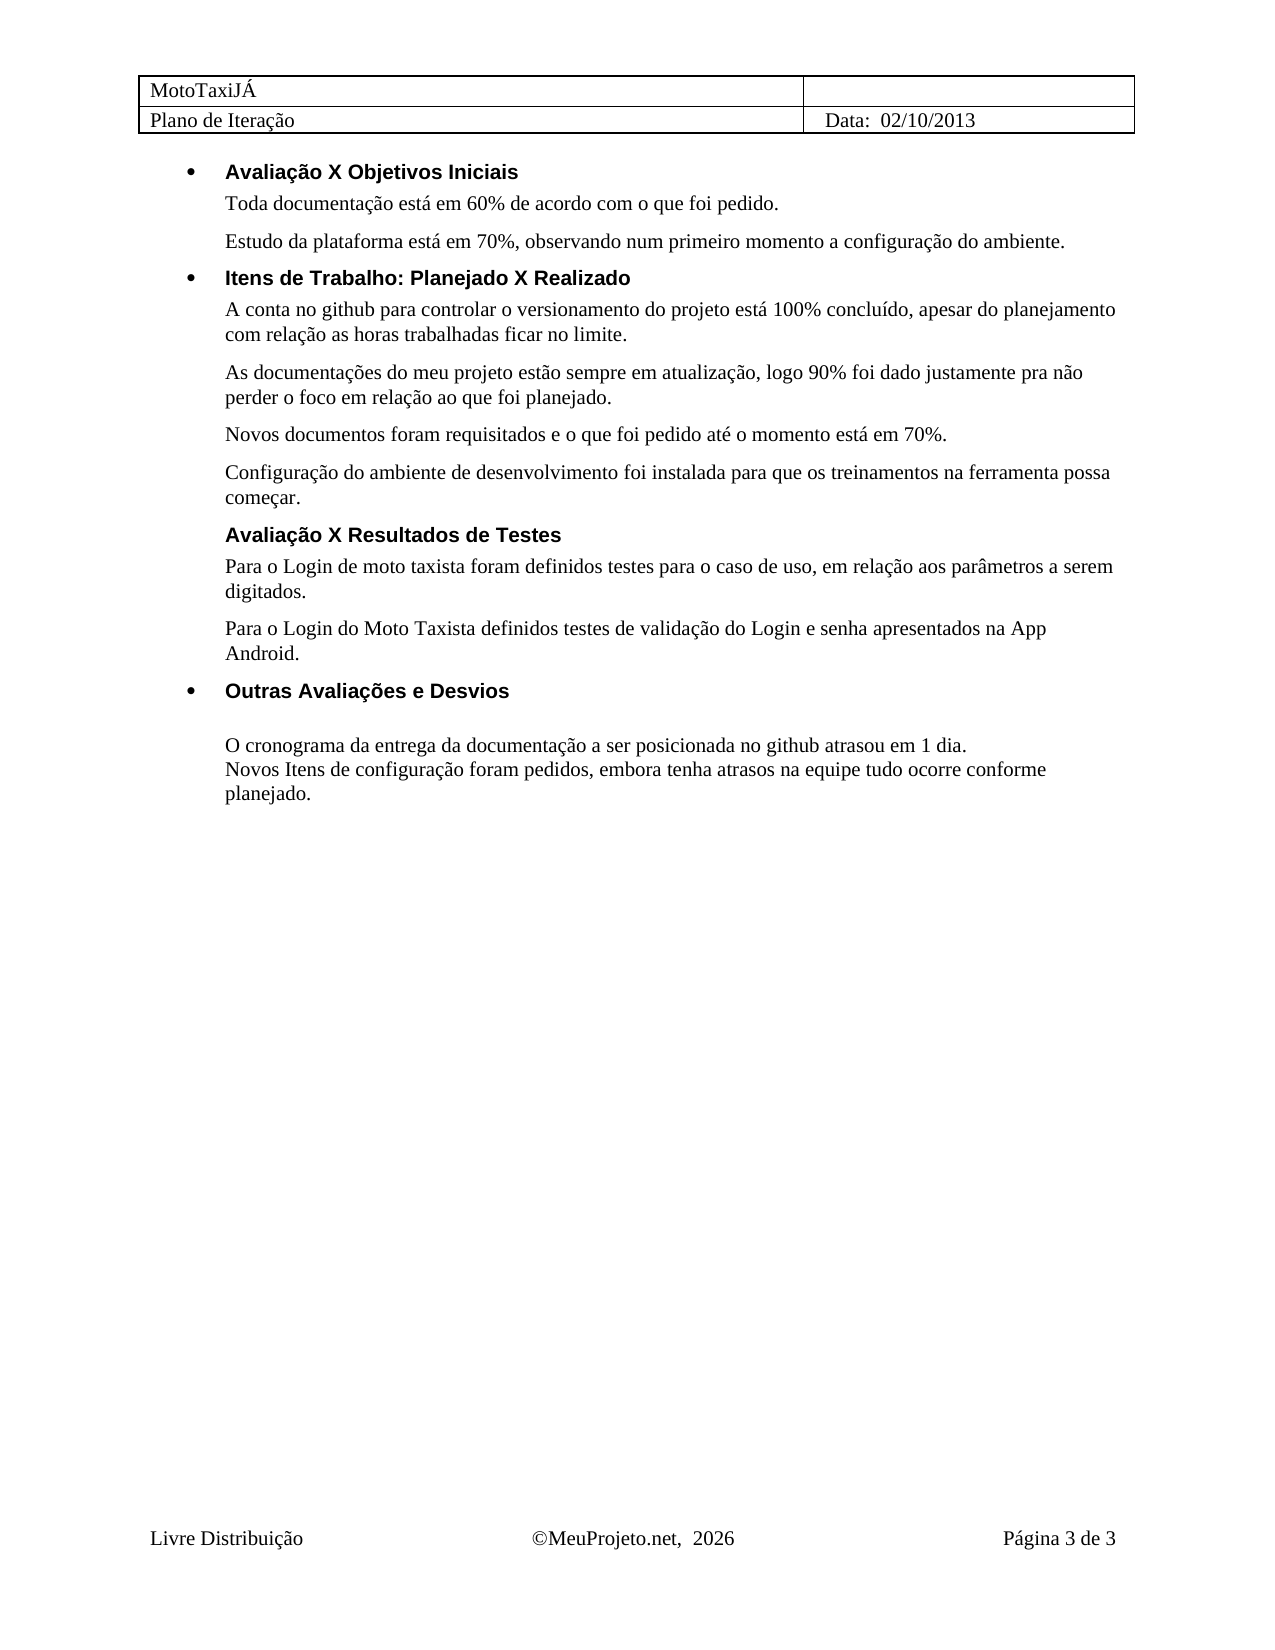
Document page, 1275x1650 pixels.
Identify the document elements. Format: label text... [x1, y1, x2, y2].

subtitle Avaliação X Resultados de Testes [225, 521, 1125, 546]
subtitle Avaliação X Objetivos Iniciais [187, 159, 1125, 184]
list Estudo da plataforma está em 70%, observando num primeiro momento a configuração do ambiente. [225, 228, 1125, 253]
list As documentações do meu projeto estão sempre em atualização, logo 90% foi dado justamente pra não perder o foco em relação ao que foi planejado. [225, 359, 1125, 409]
list A conta no github para controlar o versionamento do projeto está 100% concluído, apesar do planejamento com relação as horas trabalhadas ficar no limite. [225, 296, 1125, 346]
subtitle Outras Avaliações e Desvios [187, 678, 1125, 703]
list Toda documentação está em 60% de acordo com o que foi pedido. [225, 190, 1125, 215]
list Configuração do ambiente de desenvolvimento foi instalada para que os treinamentos na ferramenta possa começar. [225, 459, 1125, 509]
subtitle Itens de Trabalho: Planejado X Realizado [187, 265, 1125, 290]
text Novos Itens de configuração foram pedidos, embora tenha atrasos na equipe tudo ocorre conforme planejado. [225, 757, 1125, 805]
list Novos documentos foram requisitados e o que foi pedido até o momento está em 70%. [225, 421, 1125, 446]
list Para o Login do Moto Taxista definidos testes de validação do Login e senha apresentados na App Android. [225, 615, 1125, 665]
text O cronograma da entrega da documentação a ser posicionada no github atrasou em 1 dia. [225, 733, 1125, 757]
list Para o Login de moto taxista foram definidos testes para o caso de uso, em relação aos parâmetros a serem digitados. [225, 553, 1125, 603]
